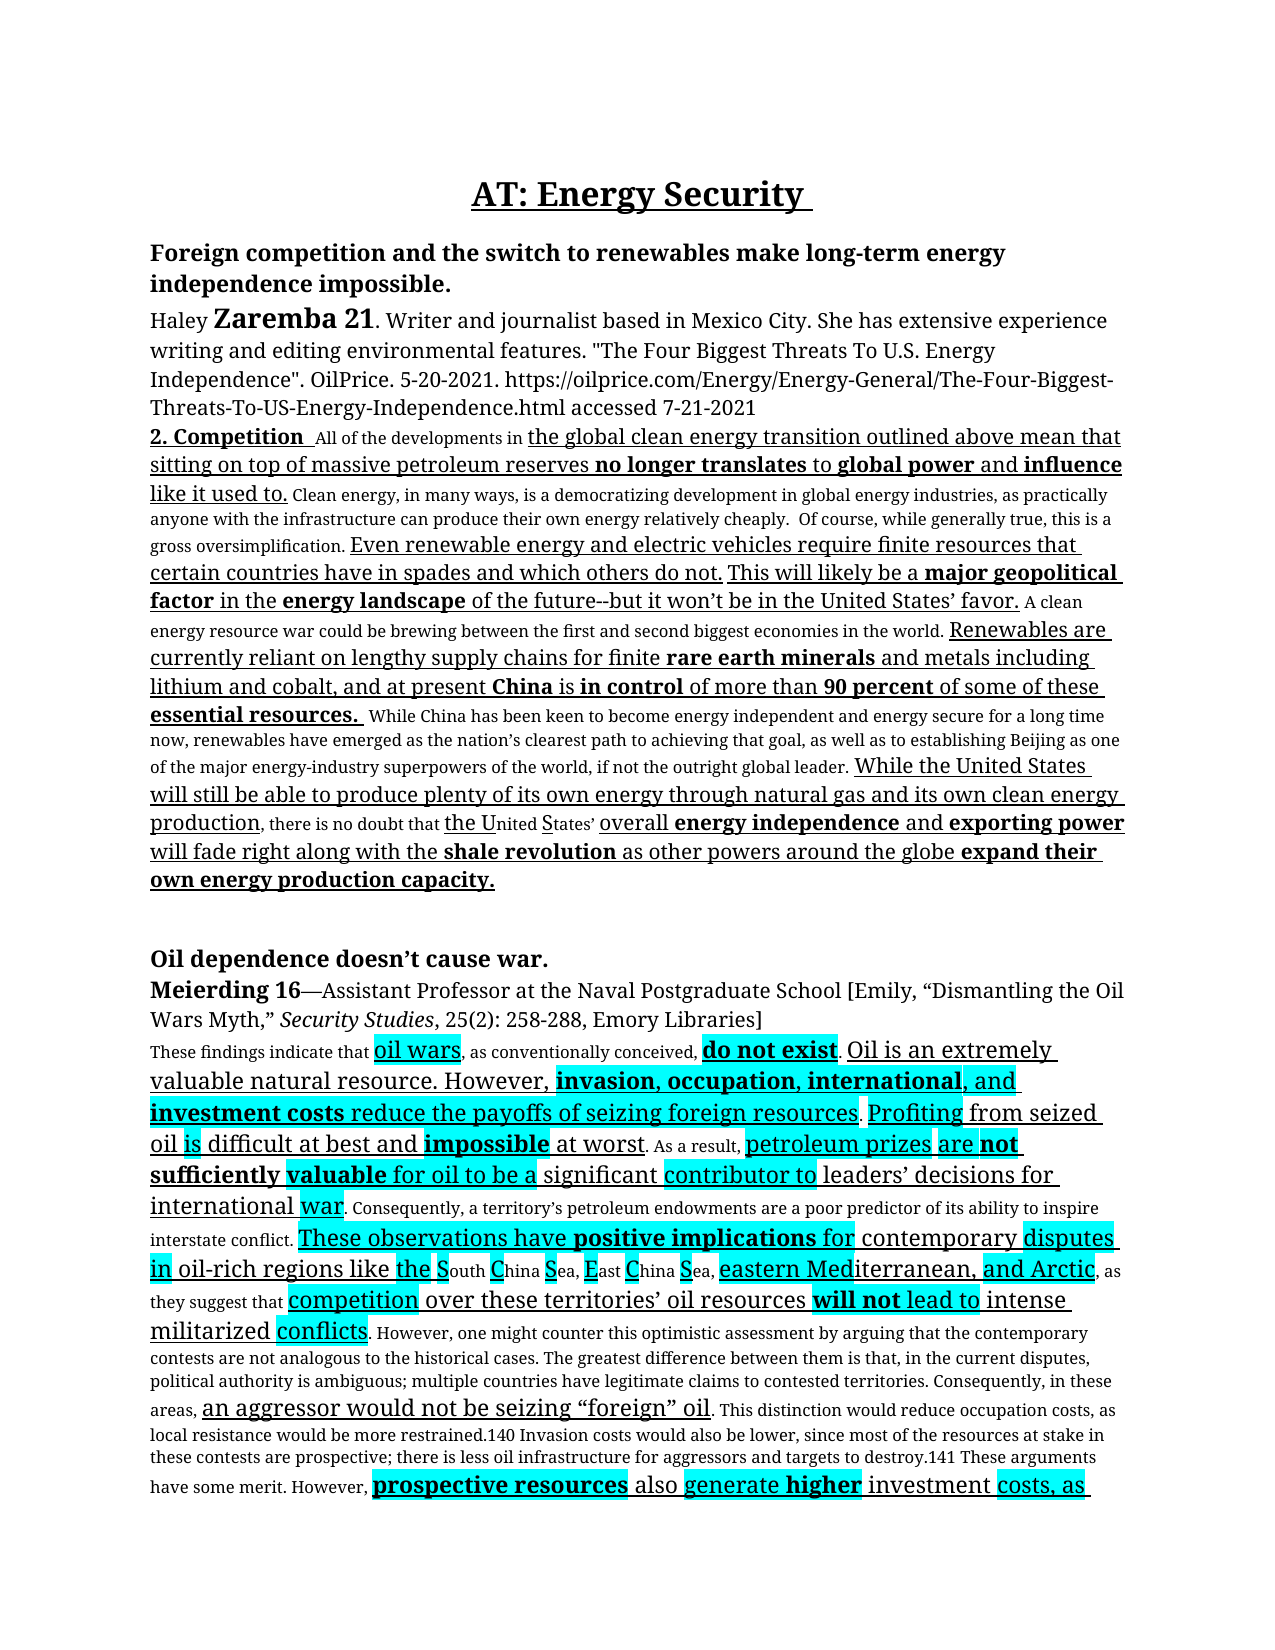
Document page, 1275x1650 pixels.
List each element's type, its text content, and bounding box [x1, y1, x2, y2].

subtitle Foreign competition and the switch to renewables make long-term energy independence impossible. [150, 237, 1125, 299]
subtitle Oil dependence doesn’t cause war. [150, 943, 1125, 974]
text 2. Competition All of the developments in the global clean energy transition outlined above mean that sitting on top of massive petroleum reserves no longer translates to global power and influence like it used to. Clean energy, in many ways, is a democratizing development in global energy industries, as practically anyone with the infrastructure can produce their own energy relatively cheaply. Of course, while generally true, this is a gross oversimplification. Even renewable energy and electric vehicles require finite resources that certain countries have in spades and which others do not. This will likely be a major geopolitical factor in the energy landscape of the future--but it won’t be in the United States’ favor. A clean energy resource war could be brewing between the first and second biggest economies in the world. Renewables are currently reliant on lengthy supply chains for finite rare earth minerals and metals including lithium and cobalt, and at present China is in control of more than 90 percent of some of these essential resources. While China has been keen to become energy independent and energy secure for a long time now, renewables have emerged as the nation’s clearest path to achieving that goal, as well as to establishing Beijing as one of the major energy-industry superpowers of the world, if not the outright global leader. While the United States will still be able to produce plenty of its own energy through natural gas and its own clean energy production, there is no doubt that the United States’ overall energy independence and exporting power will fade right along with the shale revolution as other powers around the globe expand their own energy production capacity. [150, 422, 1125, 804]
subtitle AT: Energy Security [150, 171, 1125, 216]
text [150, 1034, 1125, 1500]
text Haley Zaremba 21. Writer and journalist based in Mexico City. She has extensive experience writing and editing environmental features. "The Four Biggest Threats To U.S. Energy Independence". OilPrice. 5-20-2021. https://oilprice.com/Energy/Energy-General/The-Four-Biggest-Threats-To-US-Energy-Independence.html accessed 7-21-2021 [150, 299, 1125, 422]
text Meierding 16—Assistant Professor at the Naval Postgraduate School [Emily, “Dismantling the Oil Wars Myth,” Security Studies, 25(2): 258-288, Emory Libraries] [150, 974, 1125, 1034]
